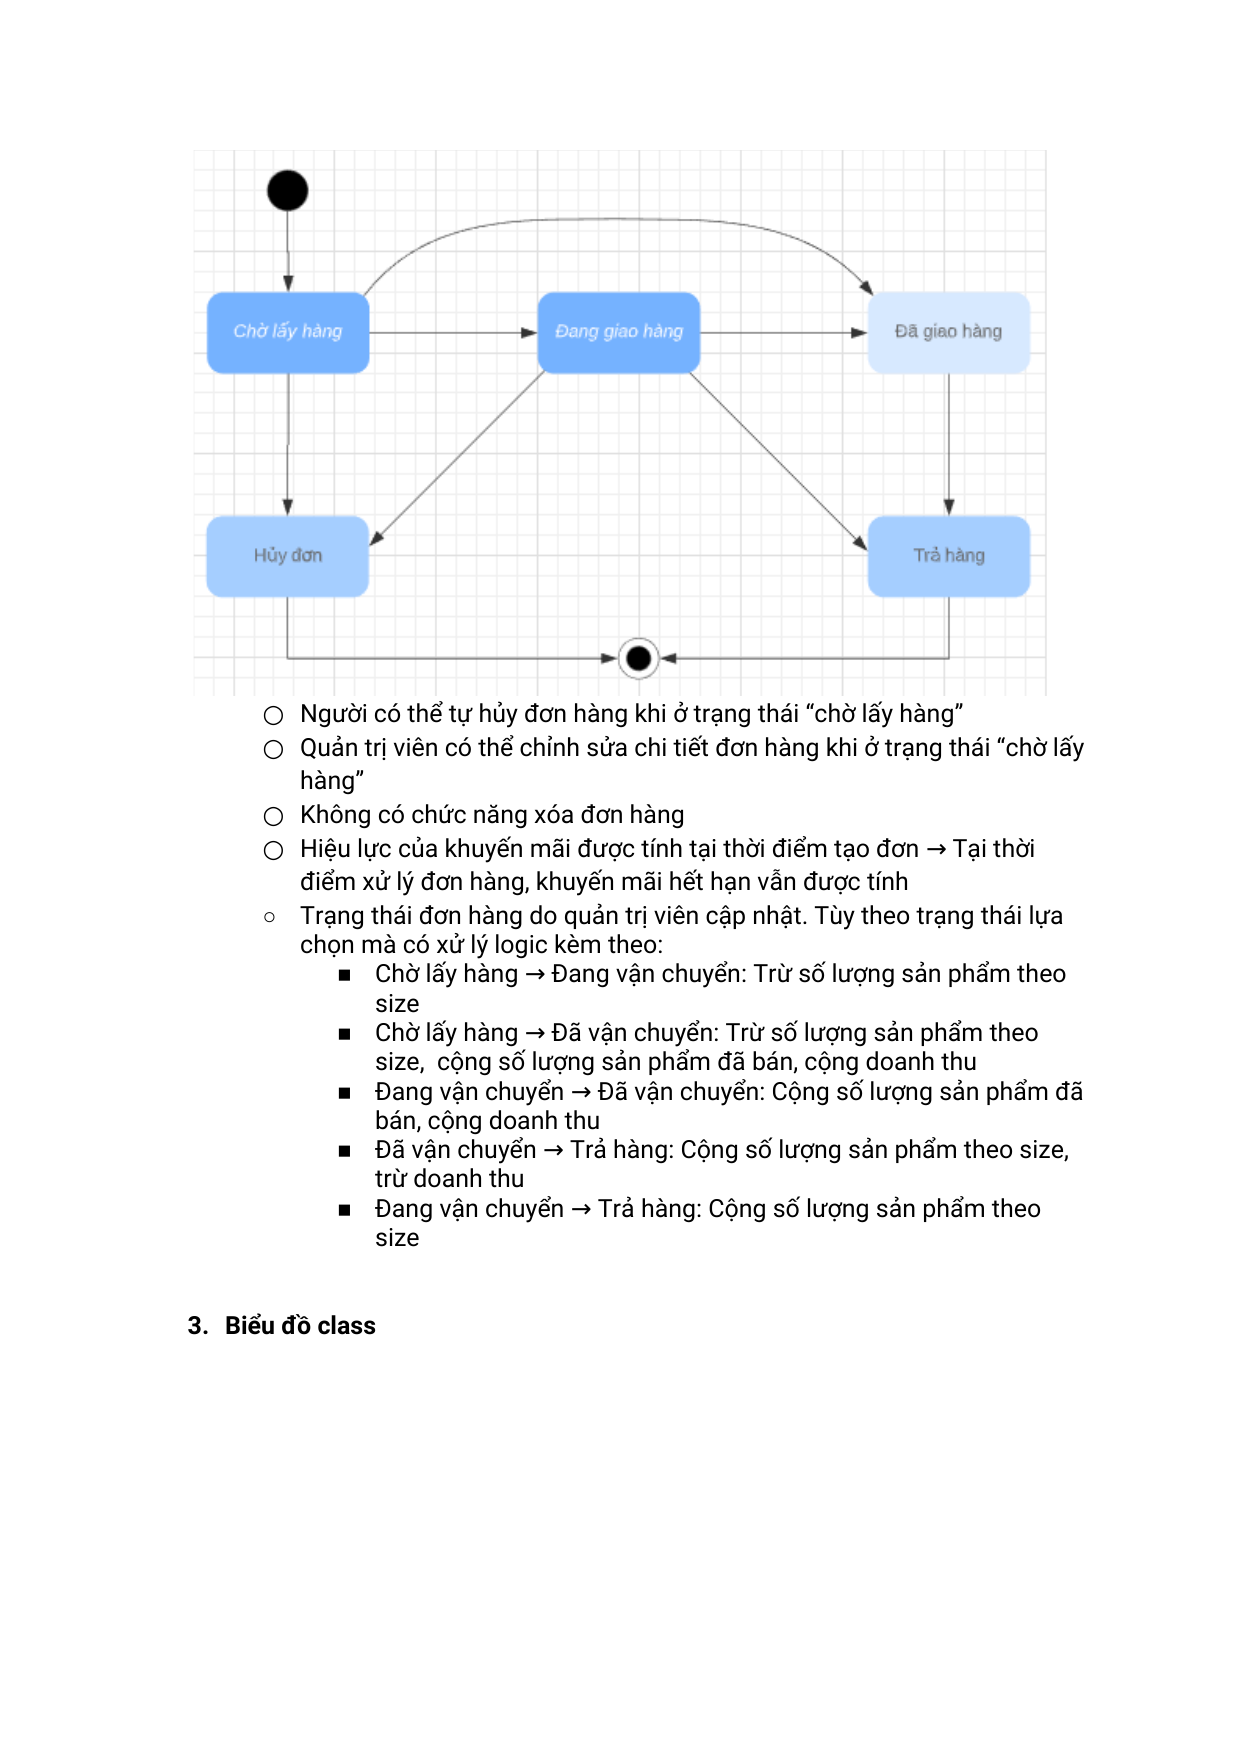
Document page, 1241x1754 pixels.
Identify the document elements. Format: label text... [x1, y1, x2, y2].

list Đang vận chuyển → Trả hàng: Cộng số lượng sản phẩm theo size [337, 1194, 1090, 1252]
list Chờ lấy hàng → Đang vận chuyển: Trừ số lượng sản phẩm theo size [337, 959, 1090, 1018]
list Người có thể tự hủy đơn hàng khi ở trạng thái “chờ lấy hàng” [262, 699, 1090, 728]
list Không có chức năng xóa đơn hàng [262, 800, 1090, 829]
list Đang vận chuyển → Đã vận chuyển: Cộng số lượng sản phẩm đã bán, cộng doanh thu [337, 1077, 1090, 1135]
list Đã vận chuyển → Trả hàng: Cộng số lượng sản phẩm theo size, trừ doanh thu [337, 1135, 1090, 1194]
list Hiệu lực của khuyến mãi được tính tại thời điểm tạo đơn → Tại thời điểm xử lý đơn hàng, khuyến mãi hết hạn vẫn được tính [262, 834, 1090, 897]
list Chờ lấy hàng → Đã vận chuyển: Trừ số lượng sản phẩm theo size, cộng số lượng sản phẩm đã bán, cộng doanh thu [337, 1018, 1090, 1077]
list Quản trị viên có thể chỉnh sửa chi tiết đơn hàng khi ở trạng thái “chờ lấy hàng” [262, 733, 1090, 796]
picture [193, 150, 1047, 696]
list Biểu đồ class [187, 1311, 1090, 1340]
list Trạng thái đơn hàng do quản trị viên cập nhật. Tùy theo trạng thái lựa chọn mà có xử lý logic kèm theo: [262, 901, 1090, 959]
